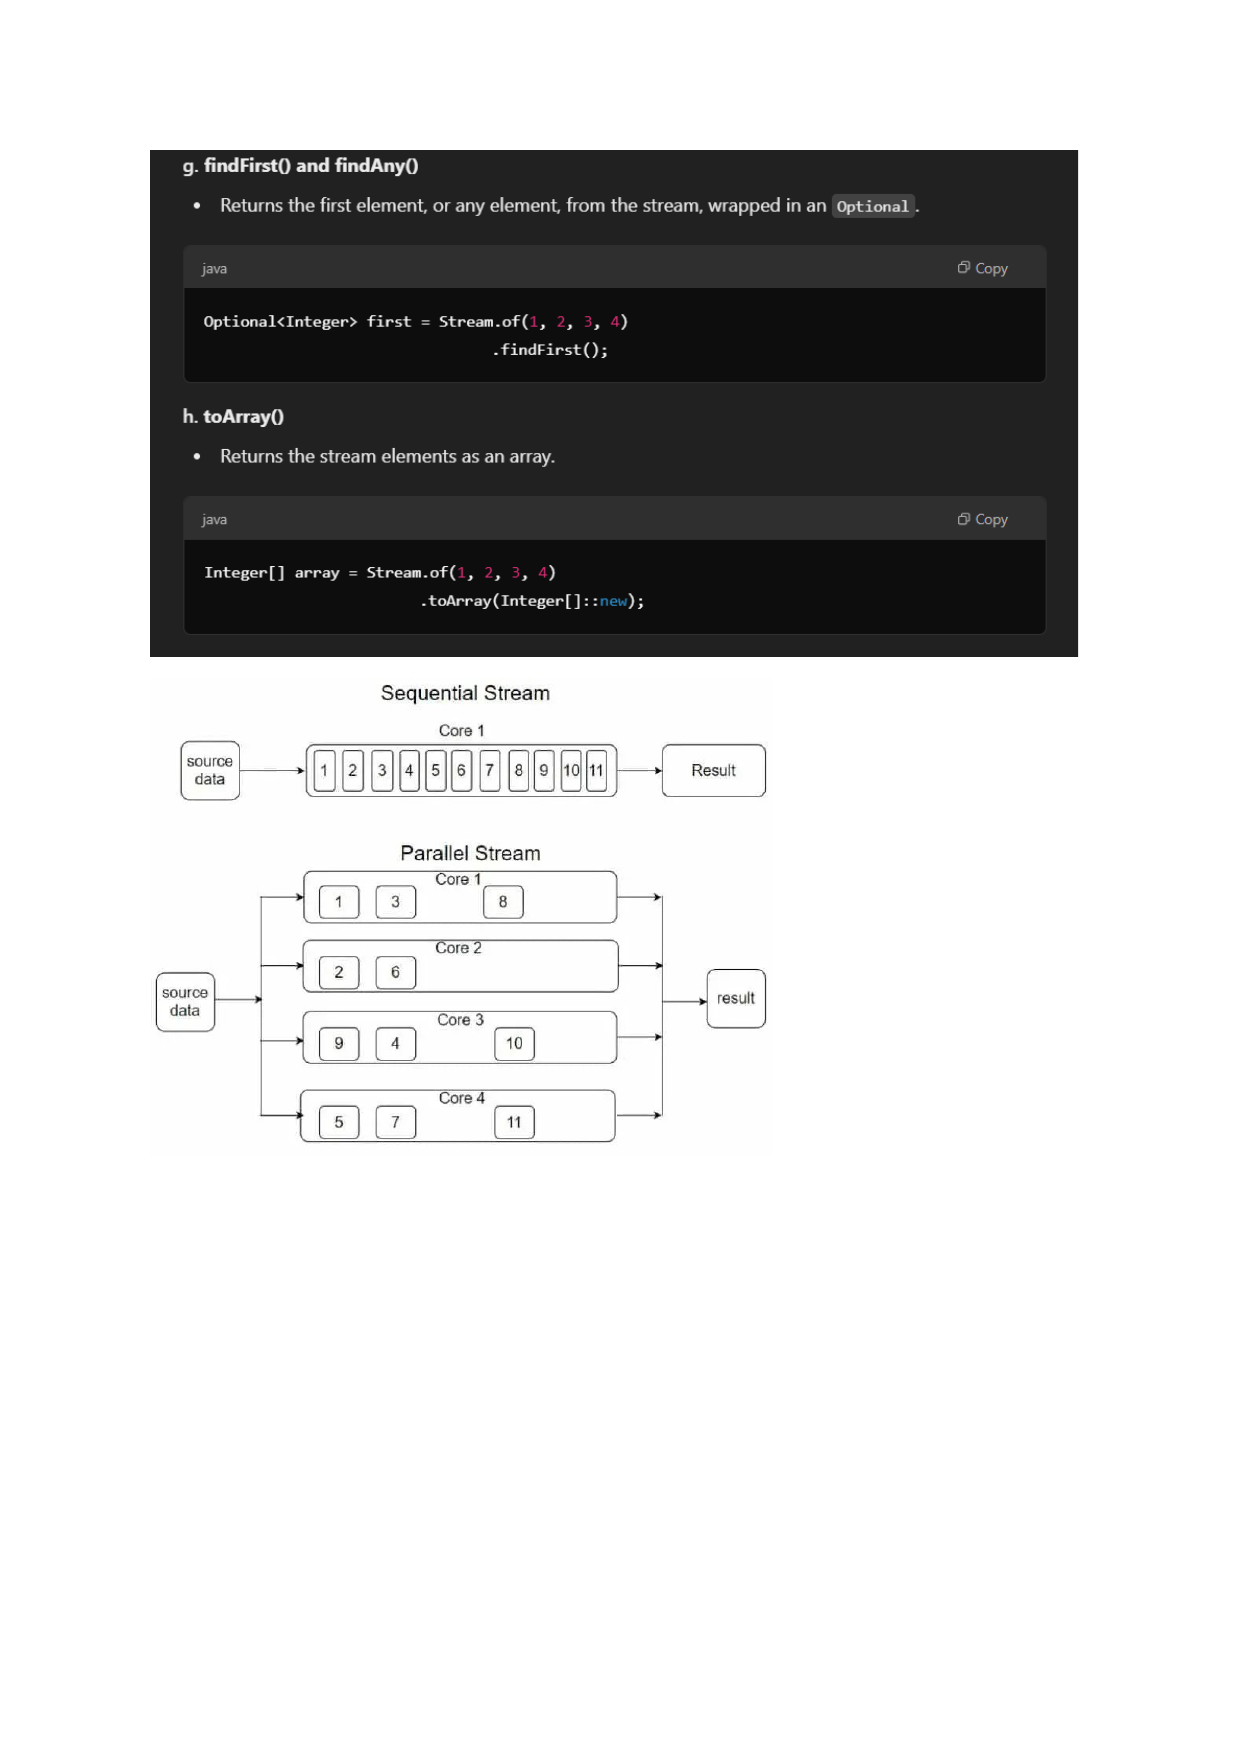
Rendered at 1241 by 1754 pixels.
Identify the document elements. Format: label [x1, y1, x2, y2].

picture [150, 150, 1079, 657]
picture [150, 678, 774, 1157]
